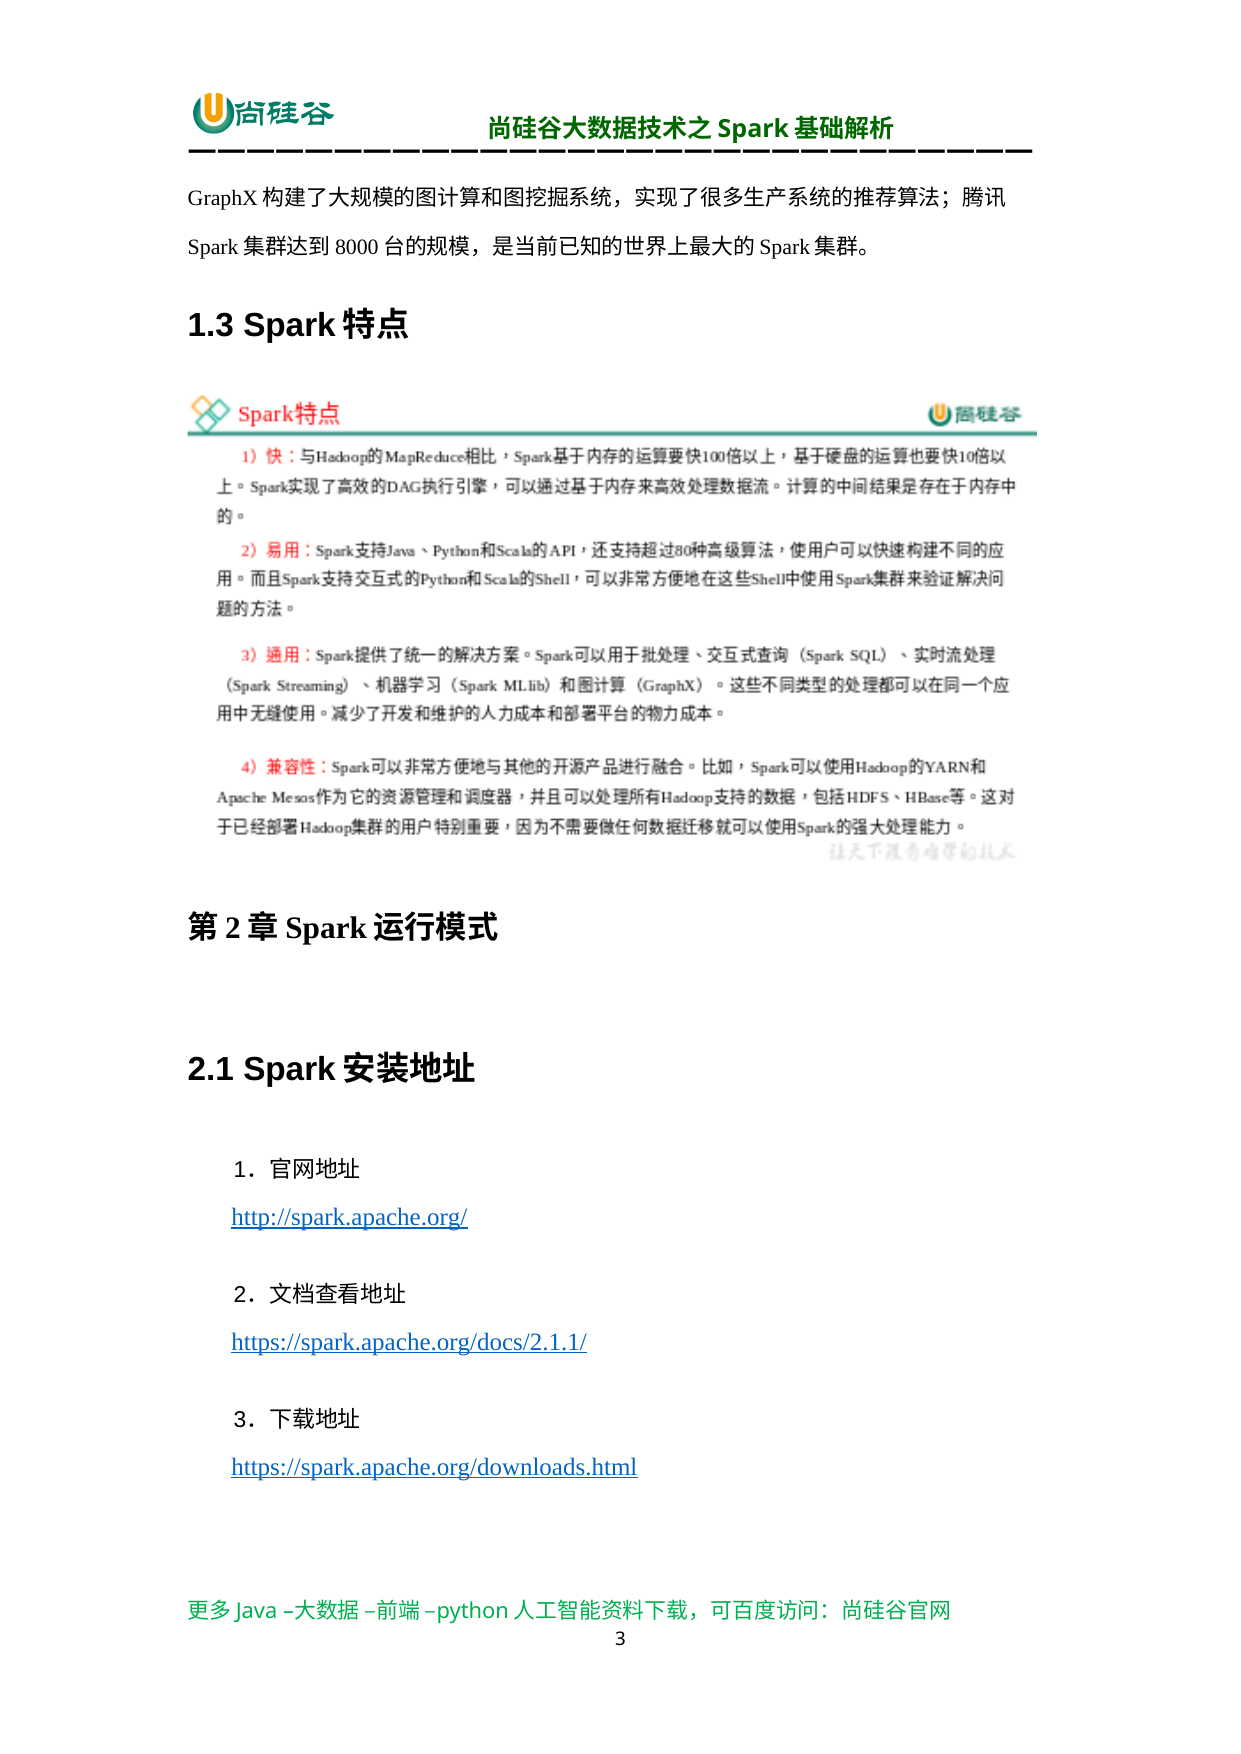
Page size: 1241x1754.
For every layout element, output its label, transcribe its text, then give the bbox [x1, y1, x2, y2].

picture [187, 88, 338, 138]
text 2．文档查看地址 [187, 1260, 1053, 1325]
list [187, 179, 1053, 261]
text https://spark.apache.org/docs/2.1.1/ [187, 1325, 1053, 1358]
text https://spark.apache.org/downloads.html [187, 1450, 1053, 1482]
text http://spark.apache.org/ [187, 1200, 1053, 1233]
text 3．下载地址 [187, 1385, 1053, 1450]
subtitle 1.3 Spark特点 [187, 289, 1053, 354]
text 1．官网地址 [187, 1135, 1053, 1200]
subtitle 第2章 Spark运行模式 [187, 893, 1053, 958]
subtitle 2.1 Spark安装地址 [187, 1033, 1053, 1098]
